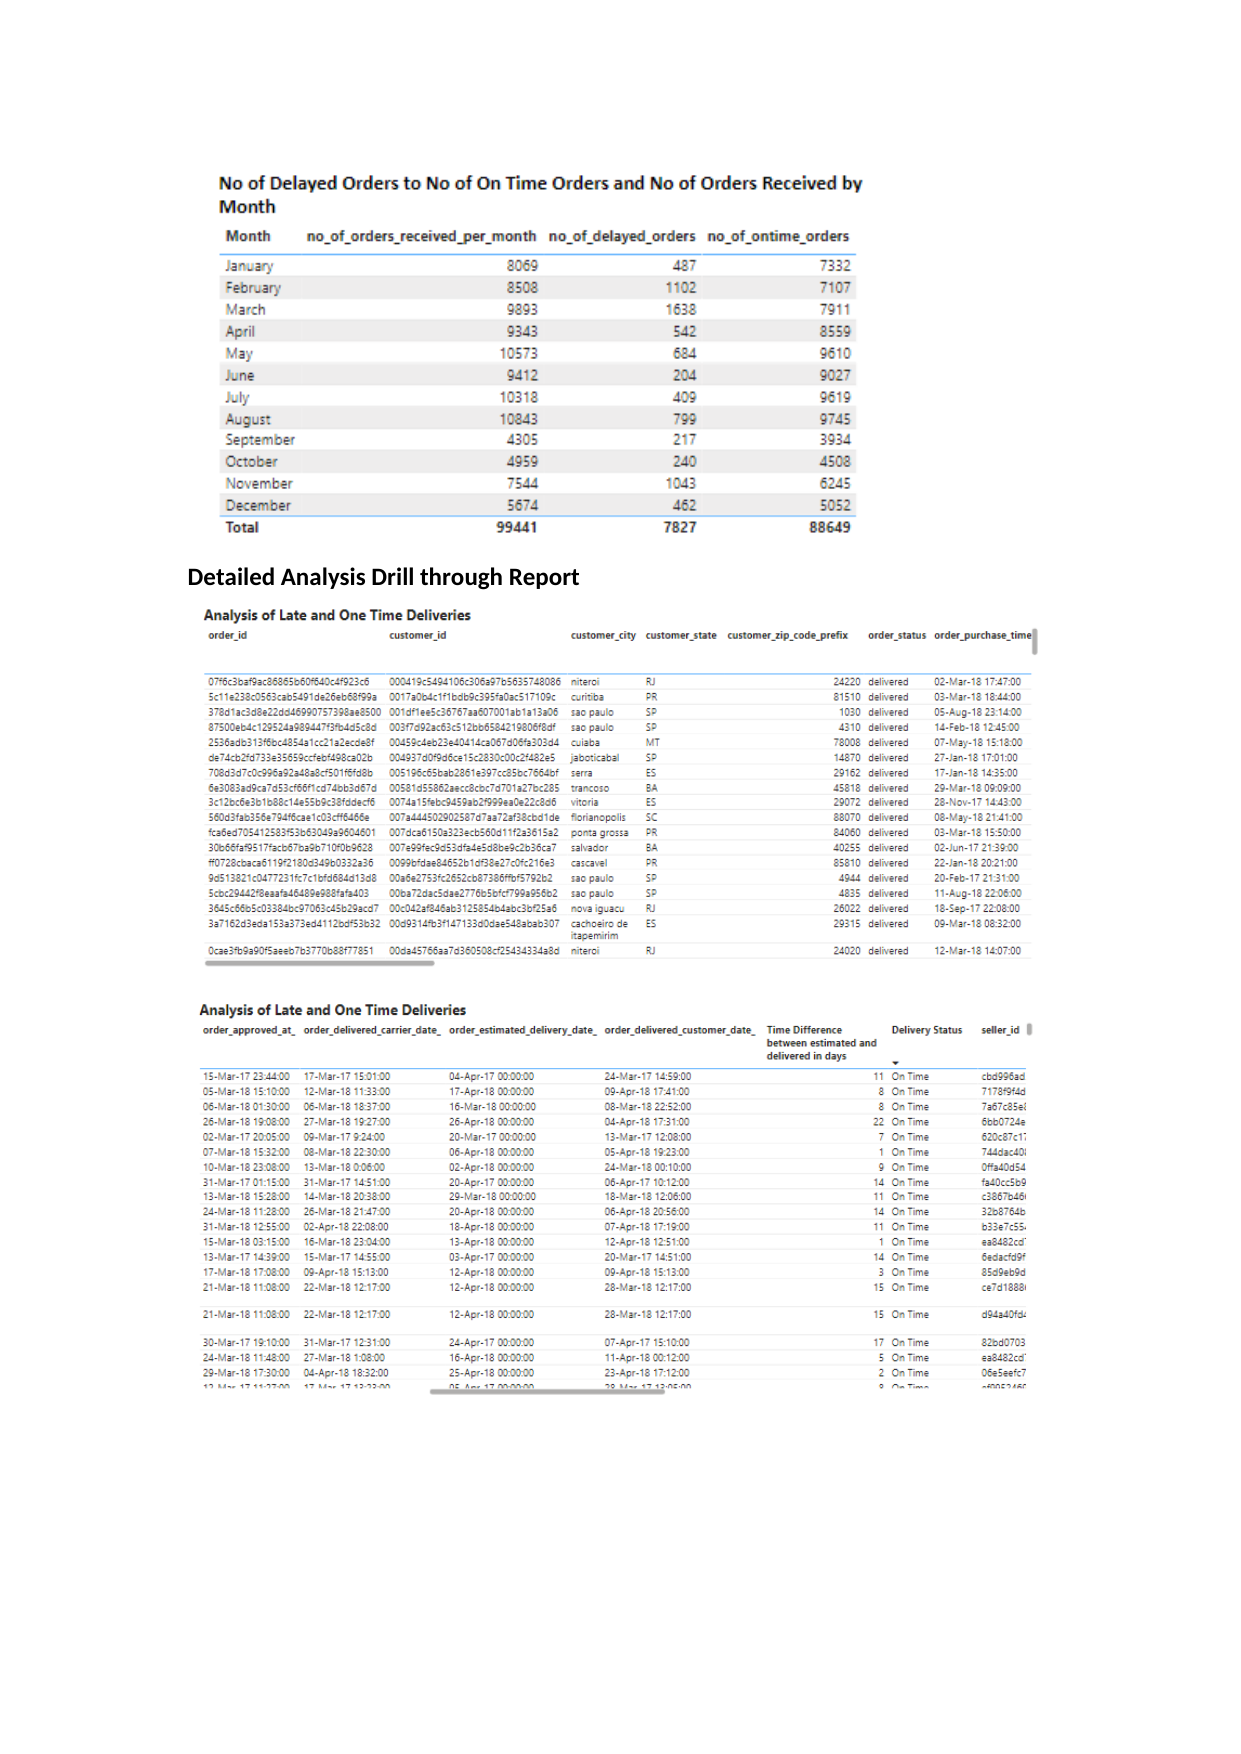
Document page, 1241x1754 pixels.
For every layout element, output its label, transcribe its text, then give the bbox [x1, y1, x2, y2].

picture [187, 150, 897, 561]
picture [187, 591, 1053, 1410]
list Detailed Analysis Drill through Report [187, 561, 1053, 591]
